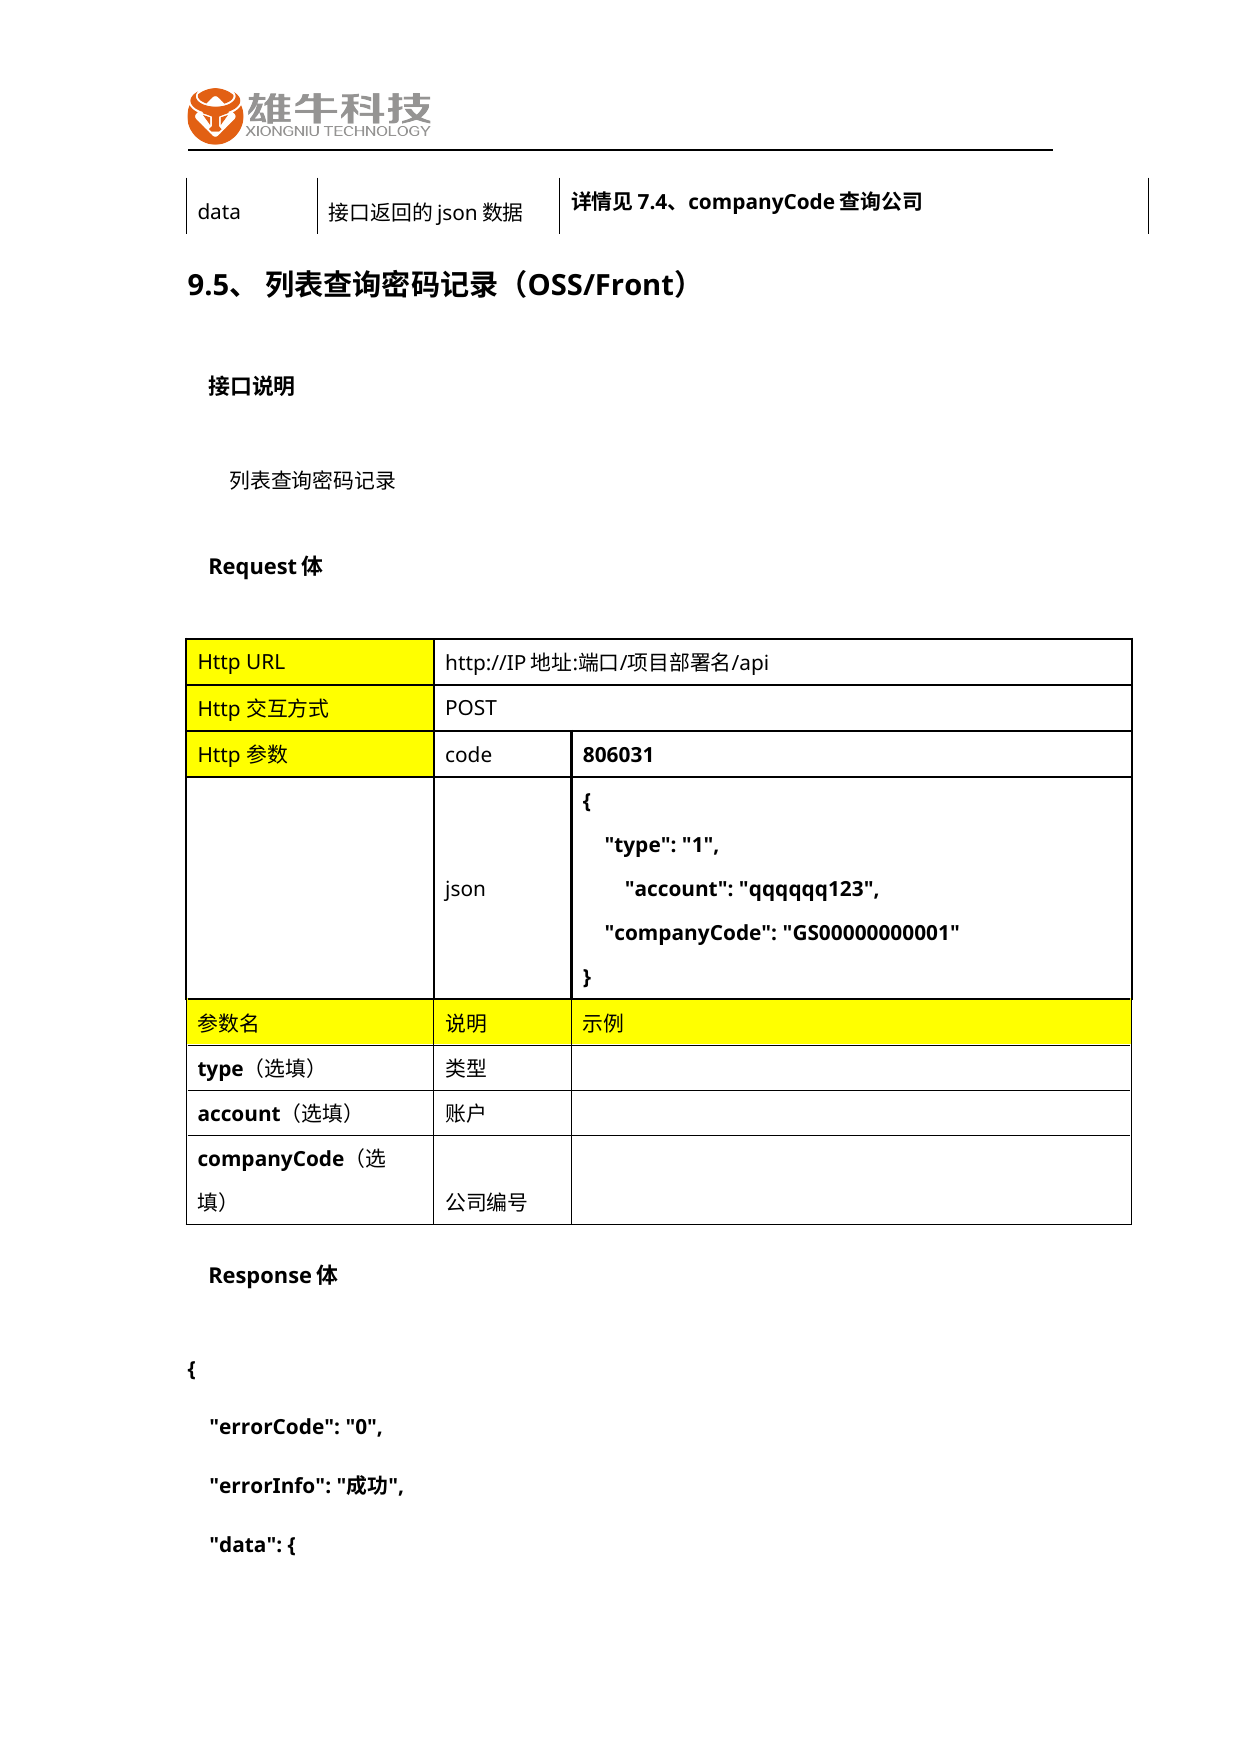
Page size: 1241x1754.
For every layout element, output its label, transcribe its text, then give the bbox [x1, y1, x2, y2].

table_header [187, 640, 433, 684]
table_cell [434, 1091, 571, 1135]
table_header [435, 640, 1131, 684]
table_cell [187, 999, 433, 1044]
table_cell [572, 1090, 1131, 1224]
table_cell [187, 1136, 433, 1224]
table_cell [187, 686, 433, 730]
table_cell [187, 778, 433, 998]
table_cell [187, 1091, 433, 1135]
text "errorCode": "0", [187, 1404, 1053, 1448]
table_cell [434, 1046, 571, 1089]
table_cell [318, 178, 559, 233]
subtitle 接口说明 [202, 363, 1053, 407]
text "errorInfo": "成功", [187, 1463, 1053, 1507]
text { [187, 1346, 1053, 1390]
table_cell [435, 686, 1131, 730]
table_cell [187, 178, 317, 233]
picture [187, 88, 433, 147]
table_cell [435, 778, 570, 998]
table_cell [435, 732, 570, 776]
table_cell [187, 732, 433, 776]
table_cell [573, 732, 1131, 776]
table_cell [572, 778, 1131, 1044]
subtitle Response体 [202, 1252, 1053, 1296]
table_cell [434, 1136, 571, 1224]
text "data": { [187, 1522, 1053, 1566]
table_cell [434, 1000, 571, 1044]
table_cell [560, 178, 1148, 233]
subtitle 列表查询密码记录（OSS/Front） [187, 261, 1053, 305]
text 列表查询密码记录 [187, 457, 1053, 501]
subtitle Request体 [202, 543, 1053, 587]
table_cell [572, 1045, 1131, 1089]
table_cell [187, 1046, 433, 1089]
